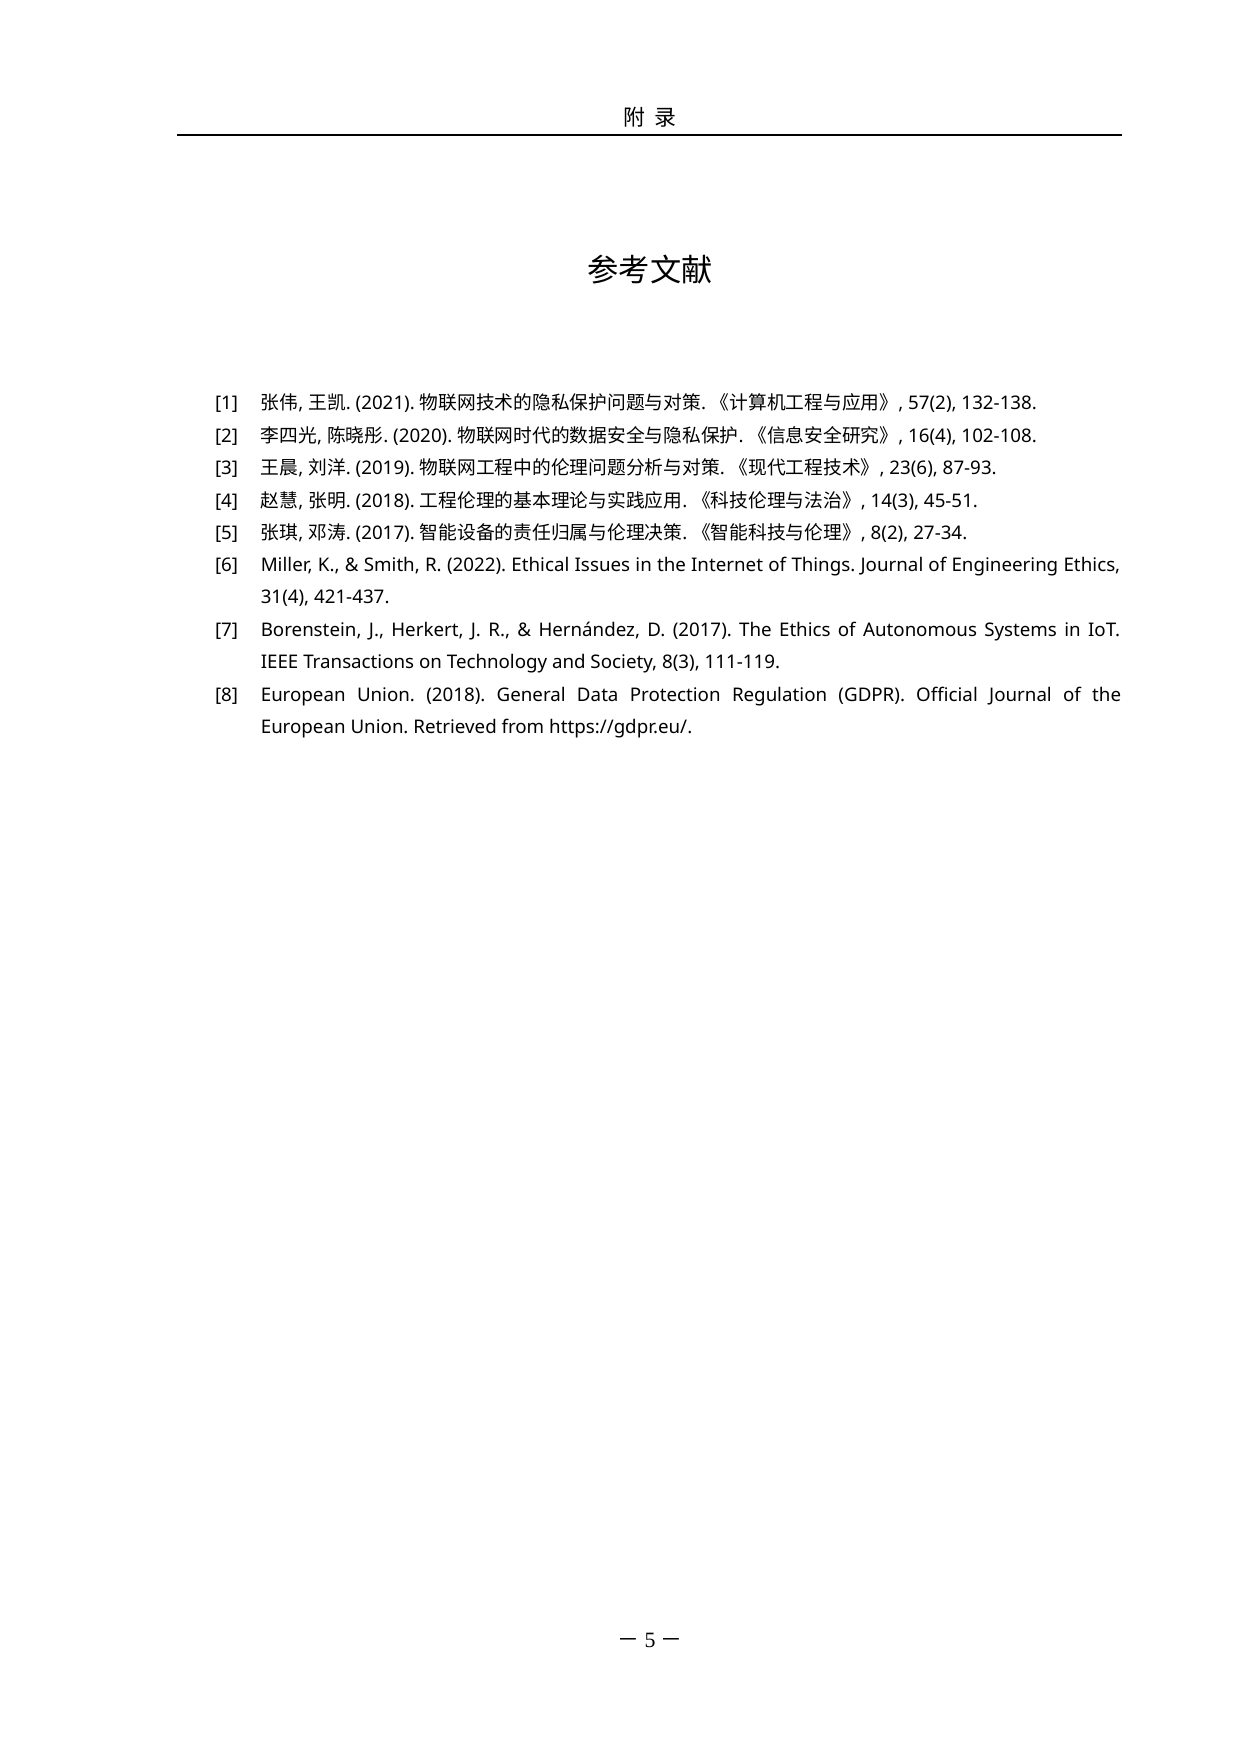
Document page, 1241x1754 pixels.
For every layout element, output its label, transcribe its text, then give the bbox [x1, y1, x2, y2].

list European Union. (2018). General Data Protection Regulation (GDPR). Official Journal of the European Union. Retrieved from https://gdpr.eu/. [215, 678, 1122, 743]
list 赵慧, 张明. (2018). 工程伦理的基本理论与实践应用. 《科技伦理与法治》, 14(3), 45-51. [215, 483, 1122, 515]
list 王晨, 刘洋. (2019). 物联网工程中的伦理问题分析与对策. 《现代工程技术》, 23(6), 87-93. [215, 450, 1122, 483]
list 张琪, 邓涛. (2017). 智能设备的责任归属与伦理决策. 《智能科技与伦理》, 8(2), 27-34. [215, 515, 1122, 548]
list 张伟, 王凯. (2021). 物联网技术的隐私保护问题与对策. 《计算机工程与应用》, 57(2), 132-138. [215, 385, 1122, 418]
list Miller, K., & Smith, R. (2022). Ethical Issues in the Internet of Things. Journal of Engineering Ethics, 31(4), 421-437. [215, 548, 1122, 613]
list Borenstein, J., Herkert, J. R., & Hernández, D. (2017). The Ethics of Autonomous Systems in IoT. IEEE Transactions on Technology and Society, 8(3), 111-119. [215, 613, 1122, 678]
subtitle 参考文献 [177, 235, 1122, 300]
list 李四光, 陈晓彤. (2020). 物联网时代的数据安全与隐私保护. 《信息安全研究》, 16(4), 102-108. [215, 418, 1122, 450]
